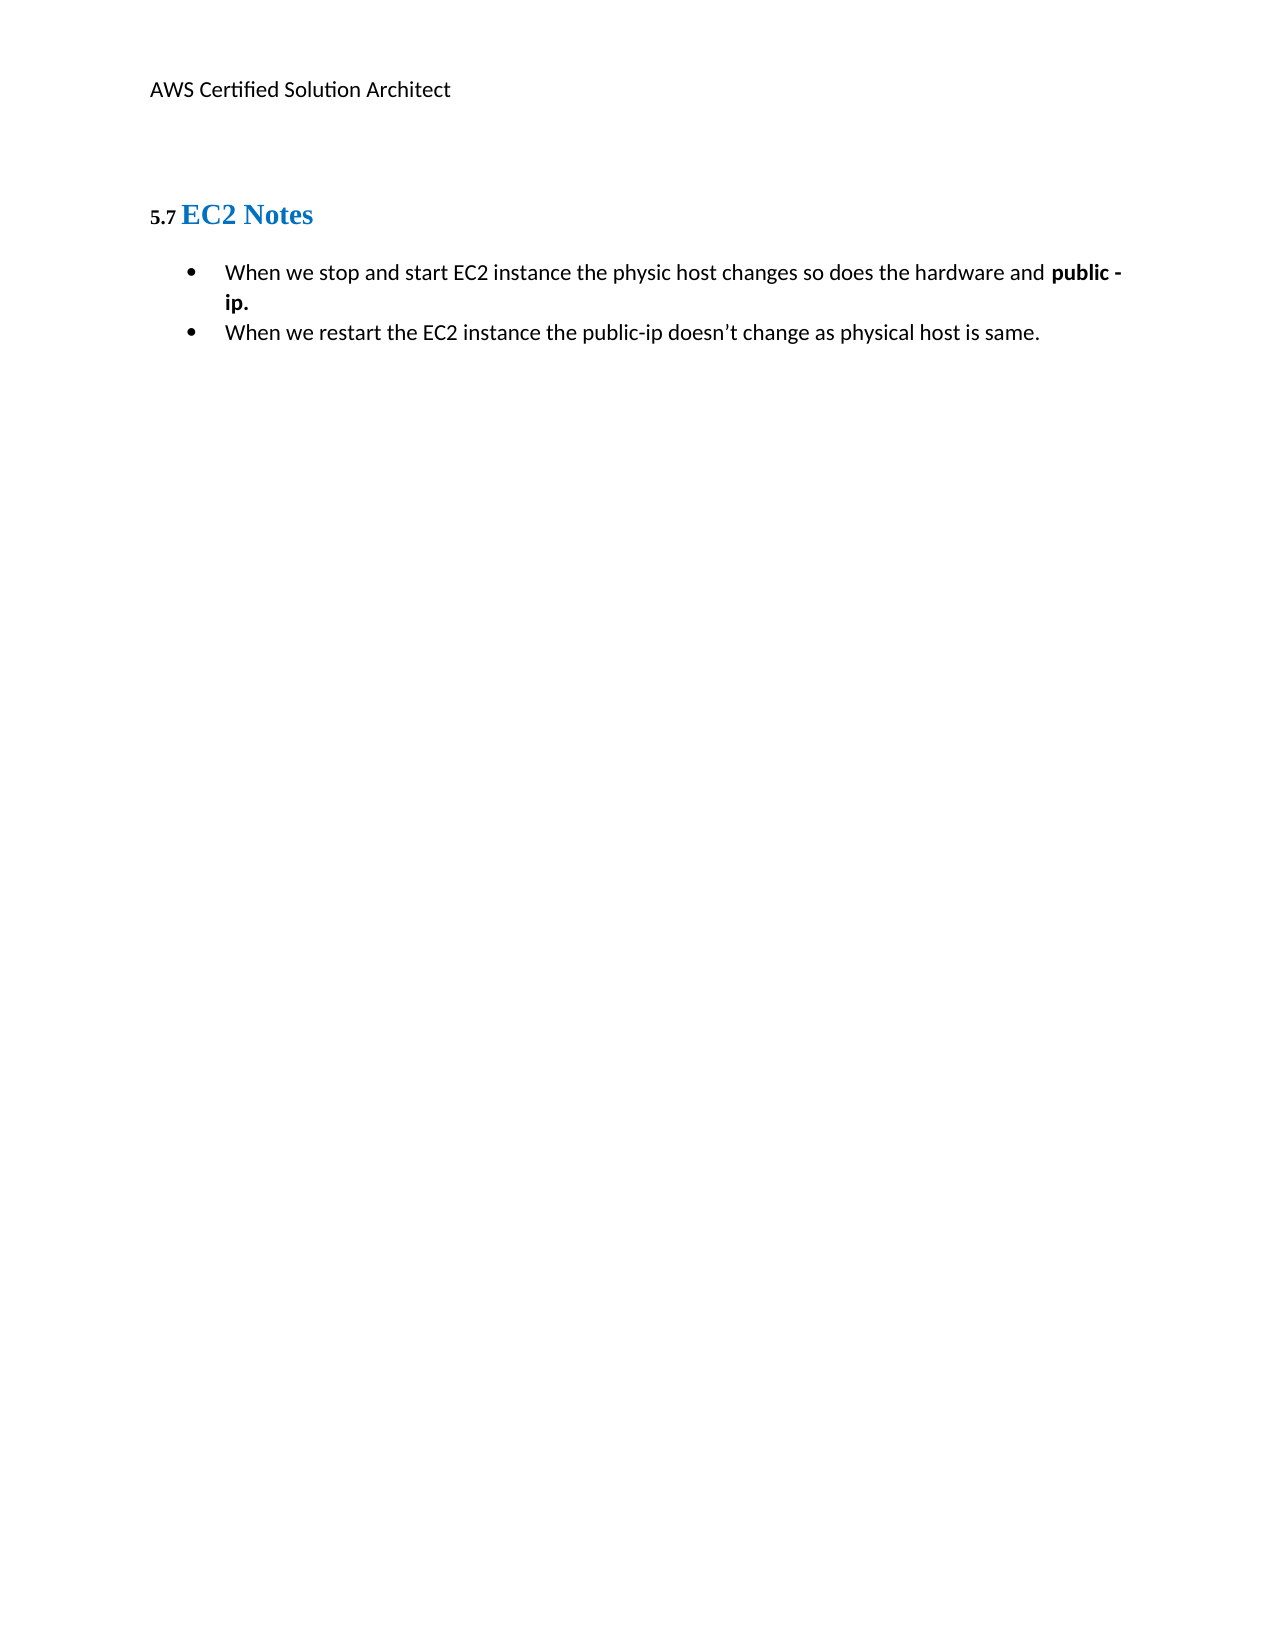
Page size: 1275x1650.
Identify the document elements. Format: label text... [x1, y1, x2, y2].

subtitle EC2 Notes [150, 197, 1125, 230]
list When we restart the EC2 instance the public-ip doesn’t change as physical host is same. [187, 318, 1125, 346]
list When we stop and start EC2 instance the physic host changes so does the hardware and public -ip. [187, 258, 1125, 316]
